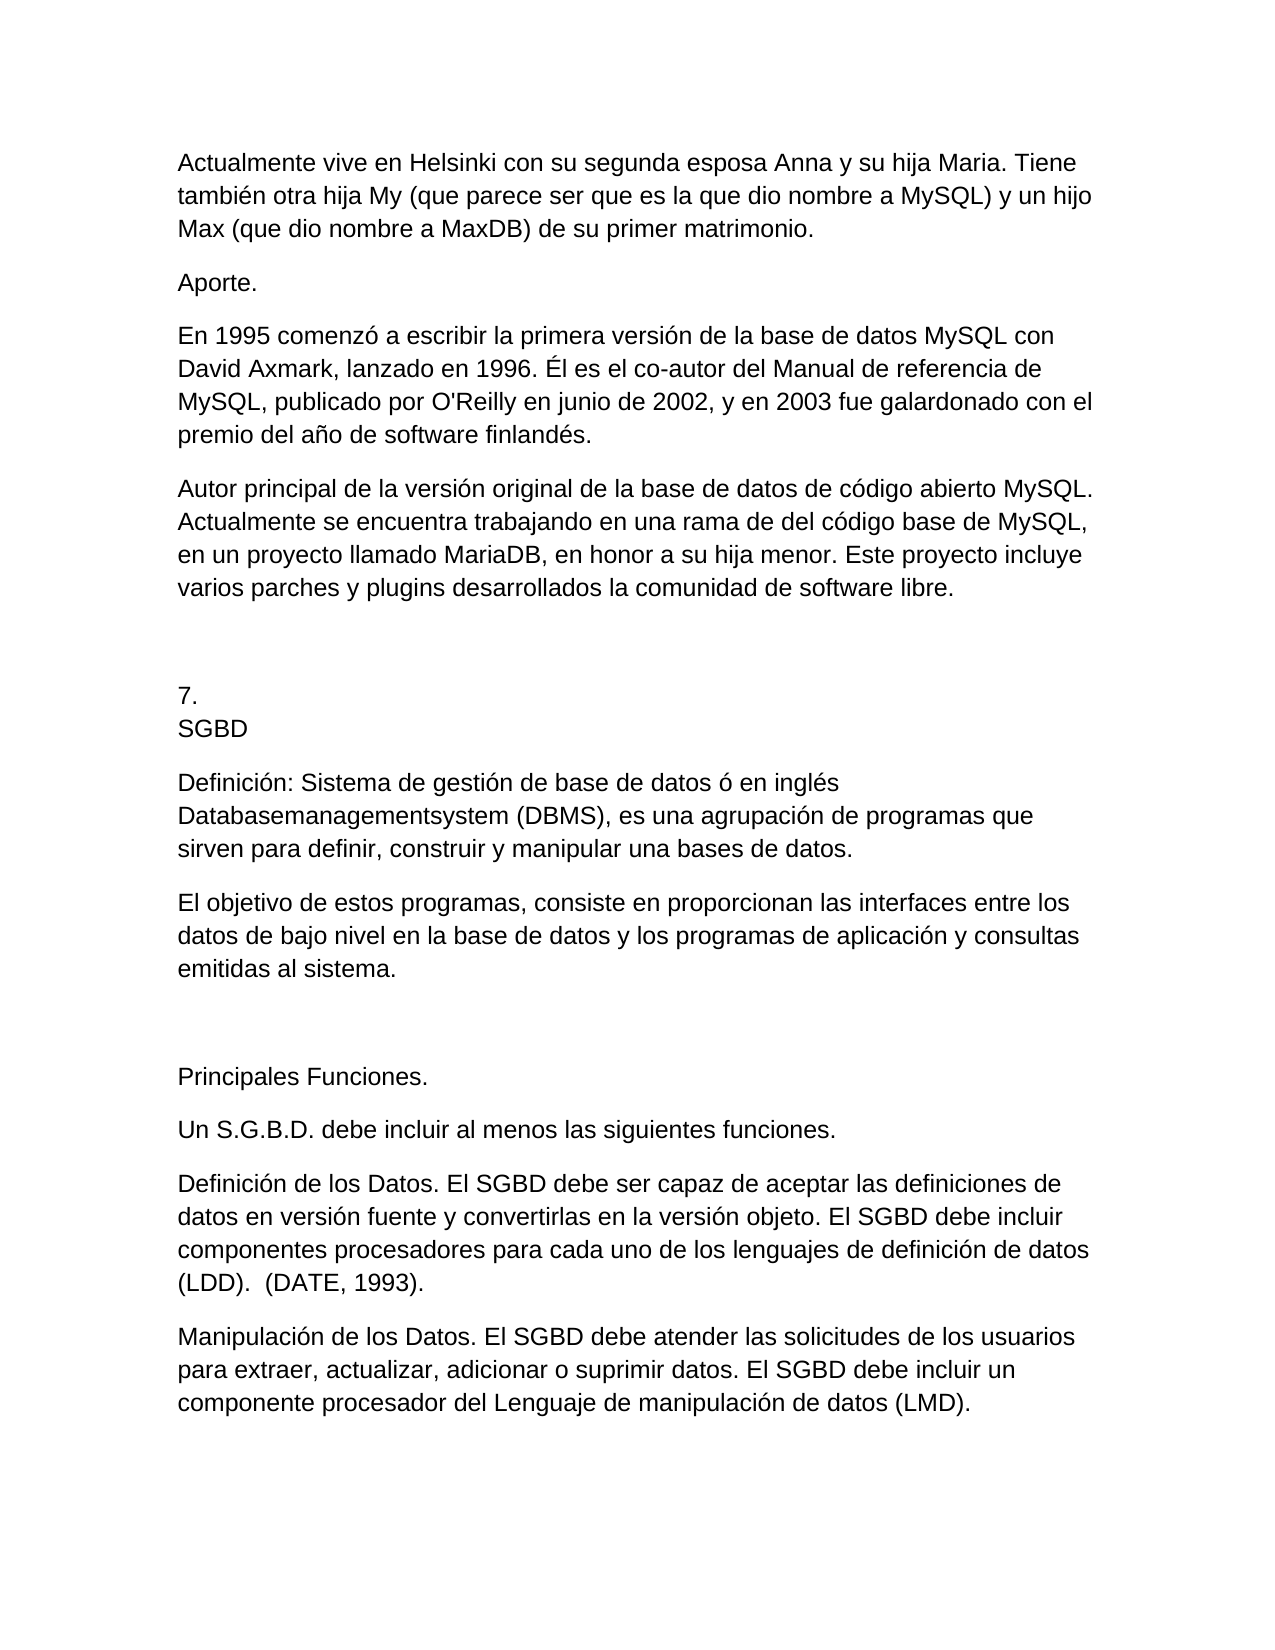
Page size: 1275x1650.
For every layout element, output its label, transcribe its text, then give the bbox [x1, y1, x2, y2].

text Definición: Sistema de gestión de base de datos ó en inglés Databasemanagementsystem (DBMS), es una agrupación de programas que sirven para definir, construir y manipular una bases de datos. [177, 768, 1098, 863]
text Aporte. [177, 267, 1098, 296]
text Actualmente vive en Helsinki con su segunda esposa Anna y su hija Maria. Tiene también otra hija My (que parece ser que es la que dio nombre a MySQL) y un hijo Max (que dio nombre a MaxDB) de su primer matrimonio. [177, 148, 1098, 242]
text En 1995 comenzó a escribir la primera versión de la base de datos MySQL con David Axmark, lanzado en 1996. Él es el co-autor del Manual de referencia de MySQL, publicado por O'Reilly en junio de 2002, y en 2003 fue galardonado con el premio del año de software finlandés. [177, 321, 1098, 449]
text Principales Funciones. [177, 1062, 1098, 1090]
text Autor principal de la versión original de la base de datos de código abierto MySQL. Actualmente se encuentra trabajando en una rama de del código base de MySQL, en un proyecto llamado MariaDB, en honor a su hija menor. Este proyecto incluye varios parches y plugins desarrollados la comunidad de software libre. [177, 474, 1098, 602]
text Manipulación de los Datos. El SGBD debe atender las solicitudes de los usuarios para extraer, actualizar, adicionar o suprimir datos. El SGBD debe incluir un componente procesador del Lenguaje de manipulación de datos (LMD). [177, 1322, 1098, 1417]
text Un S.G.B.D. debe incluir al menos las siguientes funciones. [177, 1115, 1098, 1144]
text 7. SGBD [177, 681, 1098, 743]
text Definición de los Datos. El SGBD debe ser capaz de aceptar las definiciones de datos en versión fuente y convertirlas en la versión objeto. El SGBD debe incluir componentes procesadores para cada uno de los lenguajes de definición de datos (LDD). (DATE, 1993). [177, 1169, 1098, 1297]
text El objetivo de estos programas, consiste en proporcionan las interfaces entre los datos de bajo nivel en la base de datos y los programas de aplicación y consultas emitidas al sistema. [177, 888, 1098, 983]
